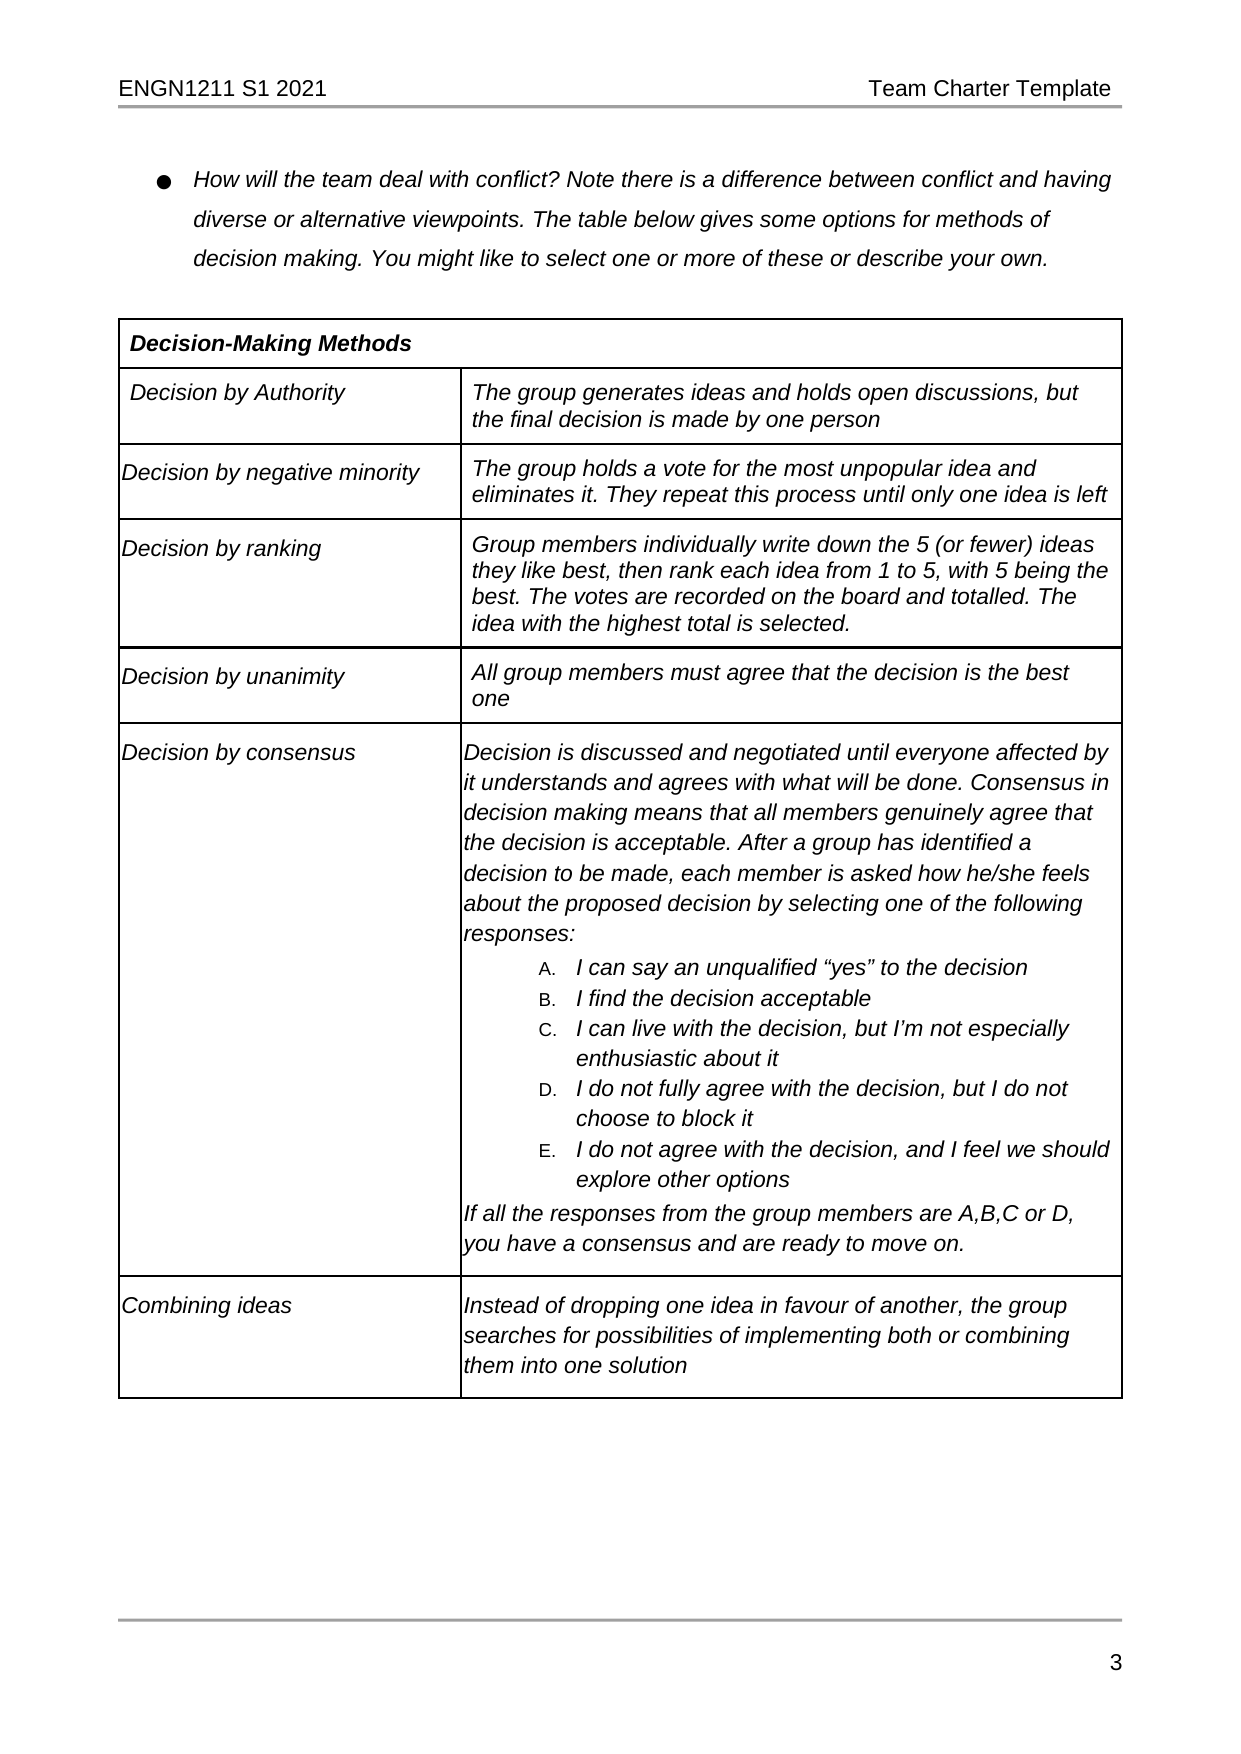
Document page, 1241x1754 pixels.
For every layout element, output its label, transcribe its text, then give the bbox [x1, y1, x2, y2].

table_cell The group holds a vote for the most unpopular idea and eliminates it. They repeat this process until only one idea is left [462, 445, 1121, 518]
table_cell Decision by consensus [120, 724, 460, 1275]
table_cell Decision by negative minority [120, 445, 460, 518]
table_cell Group members individually write down the 5 (or fewer) ideas they like best, then rank each idea from 1 to 5, with 5 being the best. The votes are recorded on the board and totalled. The idea with the highest total is selected. [462, 520, 1121, 646]
table_cell Combining ideas [120, 1277, 460, 1397]
table_header Decision-Making Methods [120, 320, 1121, 367]
table_cell The group generates ideas and holds open discussions, but the final decision is made by one person [462, 369, 1121, 442]
table_cell Decision by ranking [120, 520, 460, 646]
table_cell Instead of dropping one idea in favour of another, the group searches for possibilities of implementing both or combining them into one solution [462, 1277, 1121, 1397]
table_cell Decision by Authority [120, 369, 460, 442]
table_cell Decision is discussed and negotiated until everyone affected by it understands and agrees with what will be done. Consensus in decision making means that all members genuinely agree that the decision is acceptable. After a group has identified a decision to be made, each member is asked how he/she feels about the proposed decision by selecting one of the following responses: I can say an unqualified “yes” to the decision I find the decision acceptable I can live with the decision, but I’m not especially enthusiastic about it I do not fully agree with the decision, but I do not choose to block it I do not agree with the decision, and I feel we should explore other options If all the responses from the group members are A,B,C or D, you have a consensus and are ready to move on. [462, 724, 1121, 1275]
table_cell Decision by unanimity [120, 649, 460, 722]
table_cell All group members must agree that the decision is the best one [462, 649, 1121, 722]
list How will the team deal with conflict? Note there is a difference between conflict and having diverse or alternative viewpoints. The table below gives some options for methods of decision making. You might like to select one or more of these or describe your own. [156, 166, 1122, 271]
